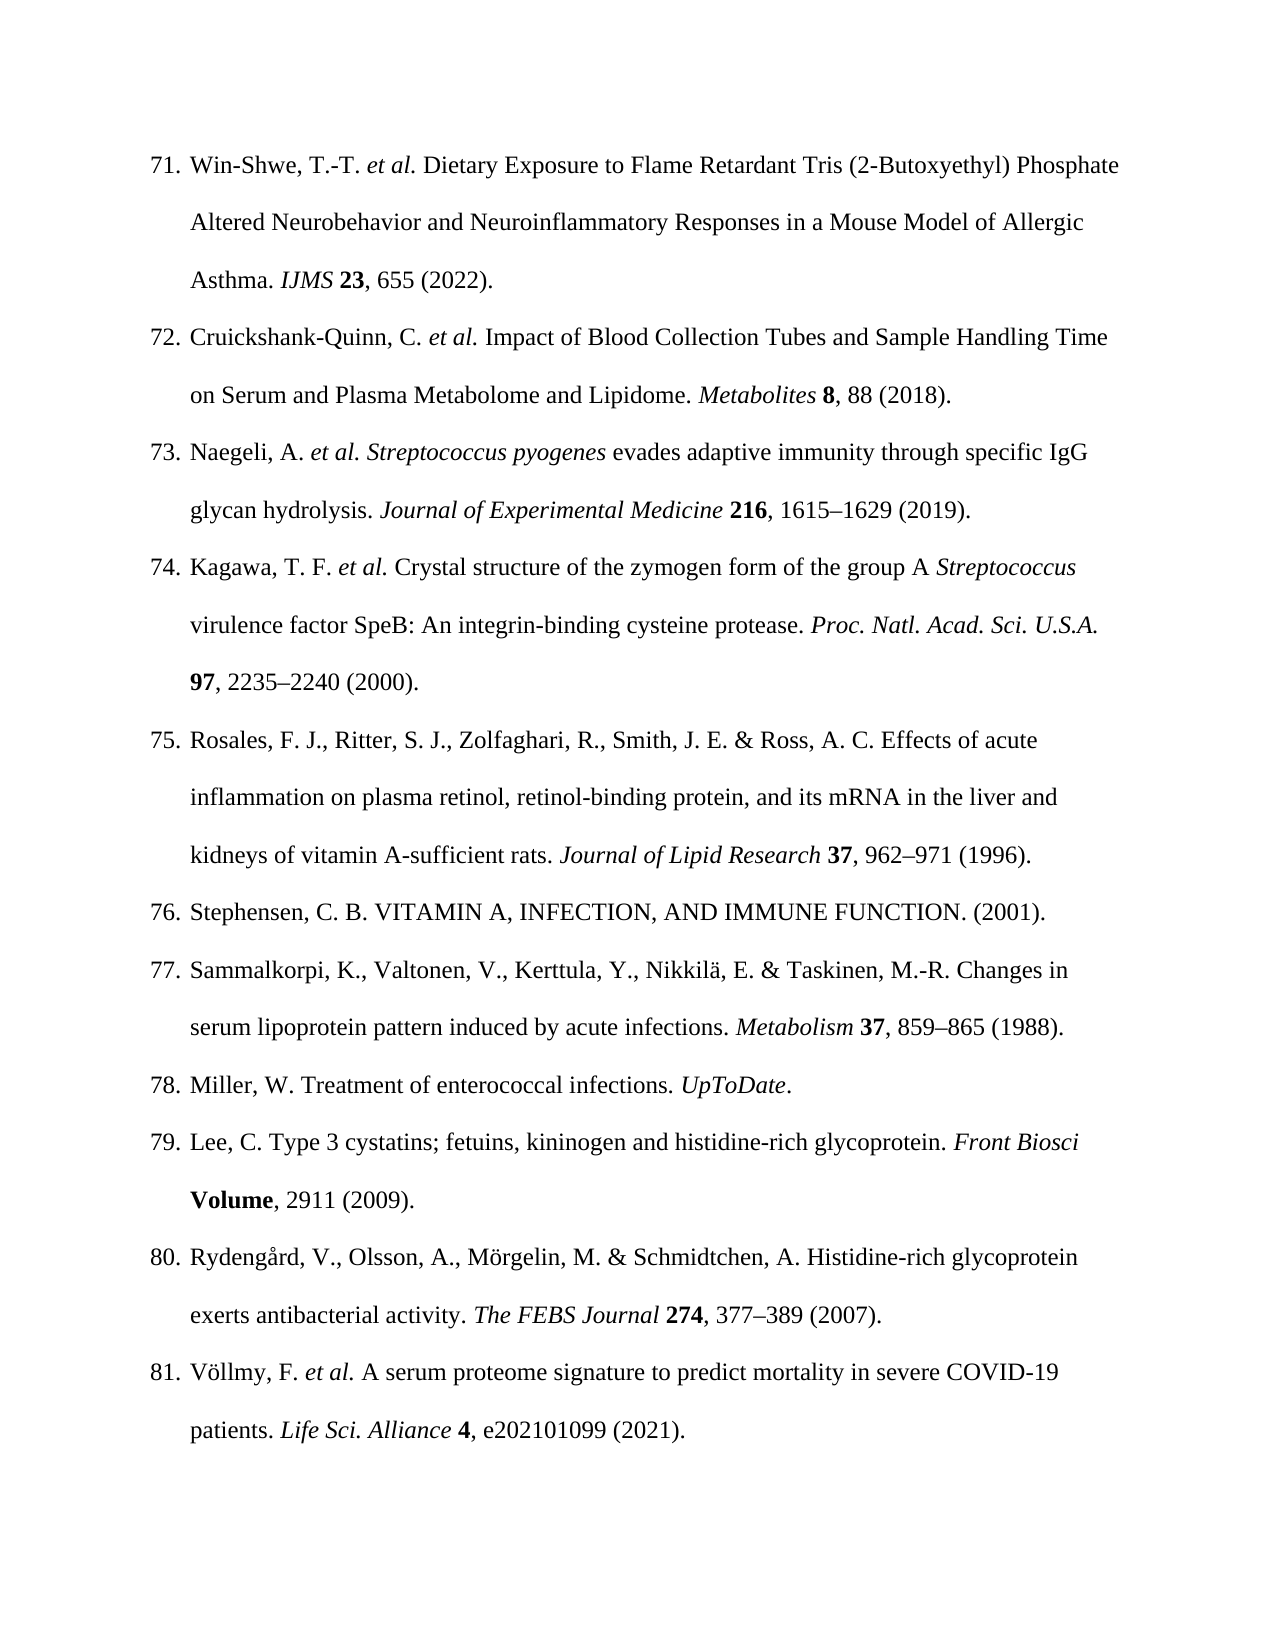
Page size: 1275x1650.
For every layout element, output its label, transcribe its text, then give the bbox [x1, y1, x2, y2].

text 77. Sammalkorpi, K., Valtonen, V., Kerttula, Y., Nikkilä, E. & Taskinen, M.-R. Changes in serum lipoprotein pattern induced by acute infections. Metabolism 37, 859–865 (1988). [150, 955, 1125, 1041]
text 76. Stephensen, C. B. VITAMIN A, INFECTION, AND IMMUNE FUNCTION. (2001). [150, 897, 1125, 926]
text 81. Völlmy, F. et al. A serum proteome signature to predict mortality in severe COVID-19 patients. Life Sci. Alliance 4, e202101099 (2021). [150, 1357, 1125, 1444]
text 74. Kagawa, T. F. et al. Crystal structure of the zymogen form of the group A Streptococcus virulence factor SpeB: An integrin-binding cysteine protease. Proc. Natl. Acad. Sci. U.S.A. 97, 2235–2240 (2000). [150, 552, 1125, 696]
text 71. Win-Shwe, T.-T. et al. Dietary Exposure to Flame Retardant Tris (2-Butoxyethyl) Phosphate Altered Neurobehavior and Neuroinflammatory Responses in a Mouse Model of Allergic Asthma. IJMS 23, 655 (2022). [150, 150, 1125, 294]
text 73. Naegeli, A. et al. Streptococcus pyogenes evades adaptive immunity through specific IgG glycan hydrolysis. Journal of Experimental Medicine 216, 1615–1629 (2019). [150, 437, 1125, 524]
text 79. Lee, C. Type 3 cystatins; fetuins, kininogen and histidine-rich glycoprotein. Front Biosci Volume, 2911 (2009). [150, 1127, 1125, 1214]
text 80. Rydengård, V., Olsson, A., Mörgelin, M. & Schmidtchen, A. Histidine‐rich glycoprotein exerts antibacterial activity. The FEBS Journal 274, 377–389 (2007). [150, 1242, 1125, 1329]
text 75. Rosales, F. J., Ritter, S. J., Zolfaghari, R., Smith, J. E. & Ross, A. C. Effects of acute inflammation on plasma retinol, retinol-binding protein, and its mRNA in the liver and kidneys of vitamin A-sufficient rats. Journal of Lipid Research 37, 962–971 (1996). [150, 725, 1125, 869]
text 78. Miller, W. Treatment of enterococcal infections. UpToDate. [150, 1070, 1125, 1099]
text 72. Cruickshank-Quinn, C. et al. Impact of Blood Collection Tubes and Sample Handling Time on Serum and Plasma Metabolome and Lipidome. Metabolites 8, 88 (2018). [150, 322, 1125, 409]
